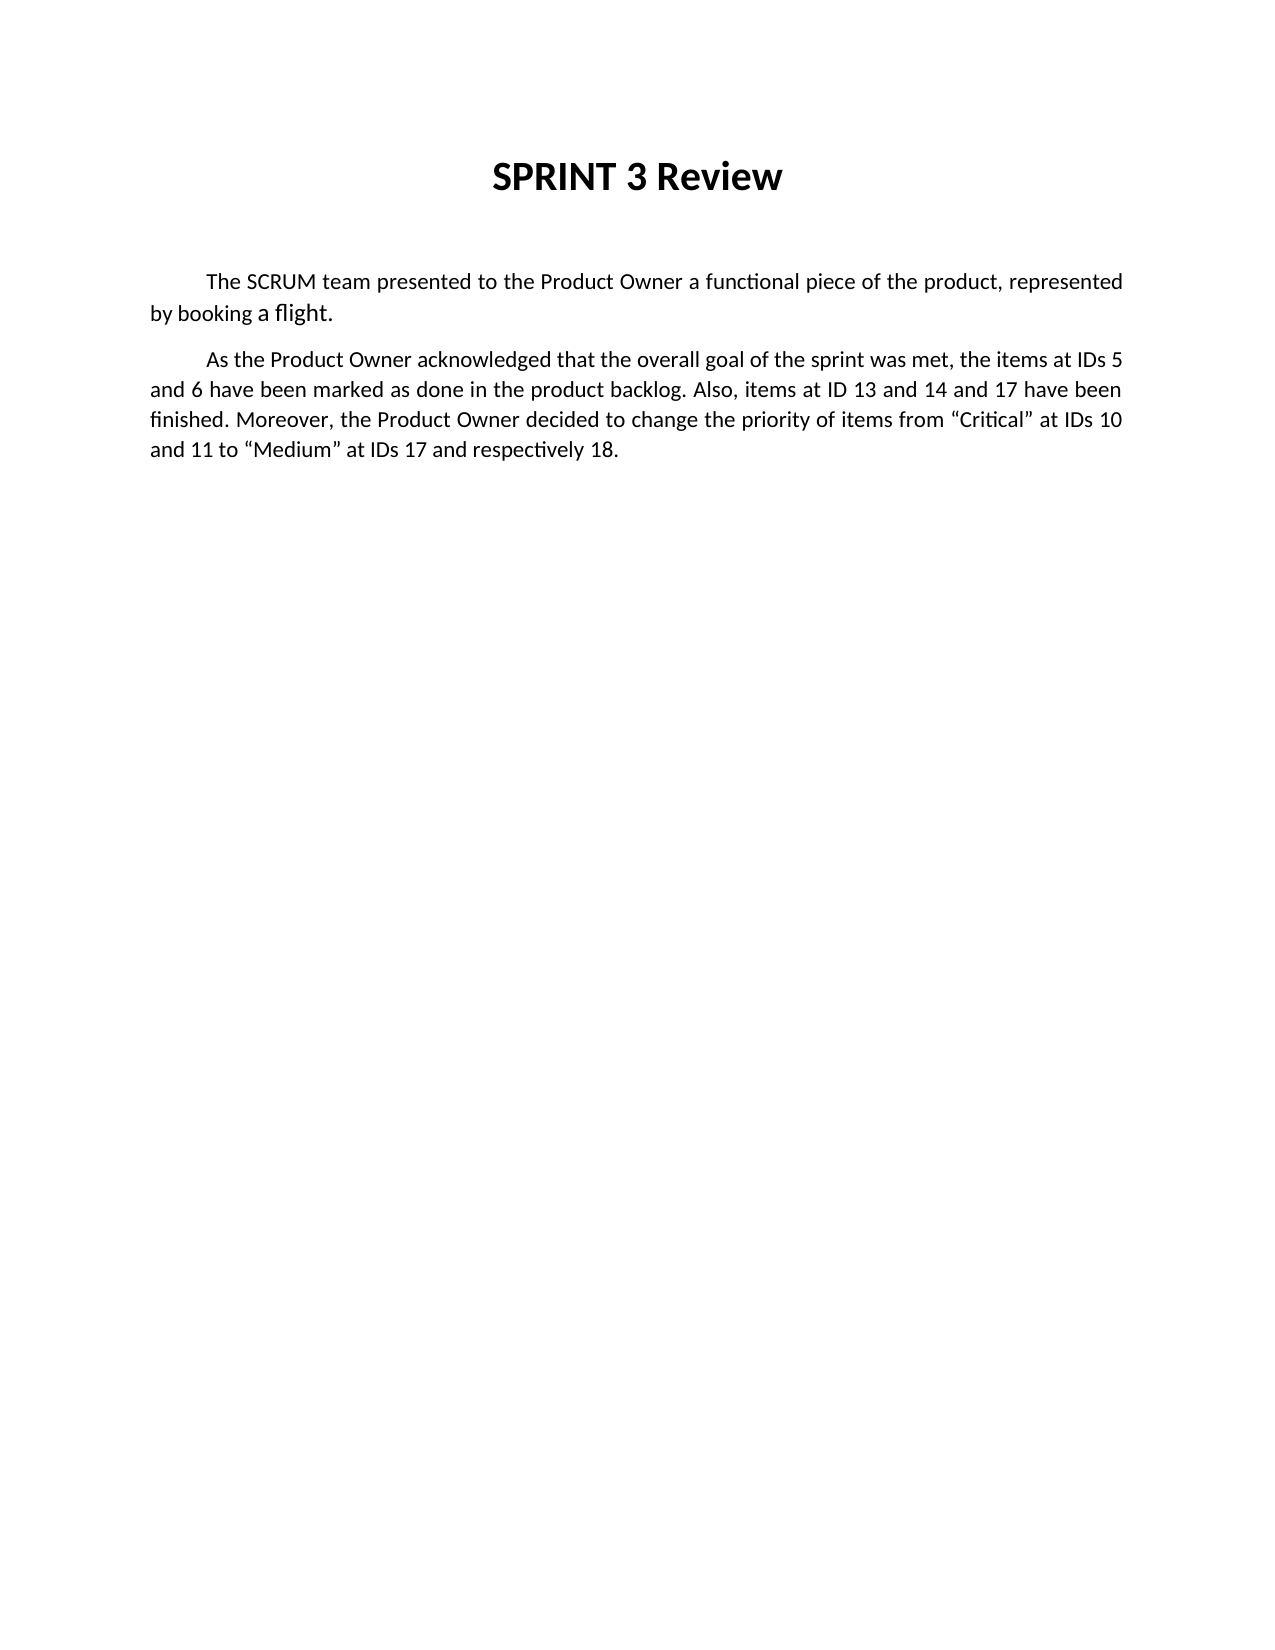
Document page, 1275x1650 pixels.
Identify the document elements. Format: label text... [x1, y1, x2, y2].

text SPRINT 3 Review [150, 150, 1125, 201]
text The SCRUM team presented to the Product Owner a functional piece of the product, represented by booking a flight. [150, 267, 1125, 327]
text As the Product Owner acknowledged that the overall goal of the sprint was met, the items at IDs 5 and 6 have been marked as done in the product backlog. Also, items at ID 13 and 14 and 17 have been finished. Moreover, the Product Owner decided to change the priority of items from “Critical” at IDs 10 and 11 to “Medium” at IDs 17 and respectively 18. [150, 346, 1125, 463]
